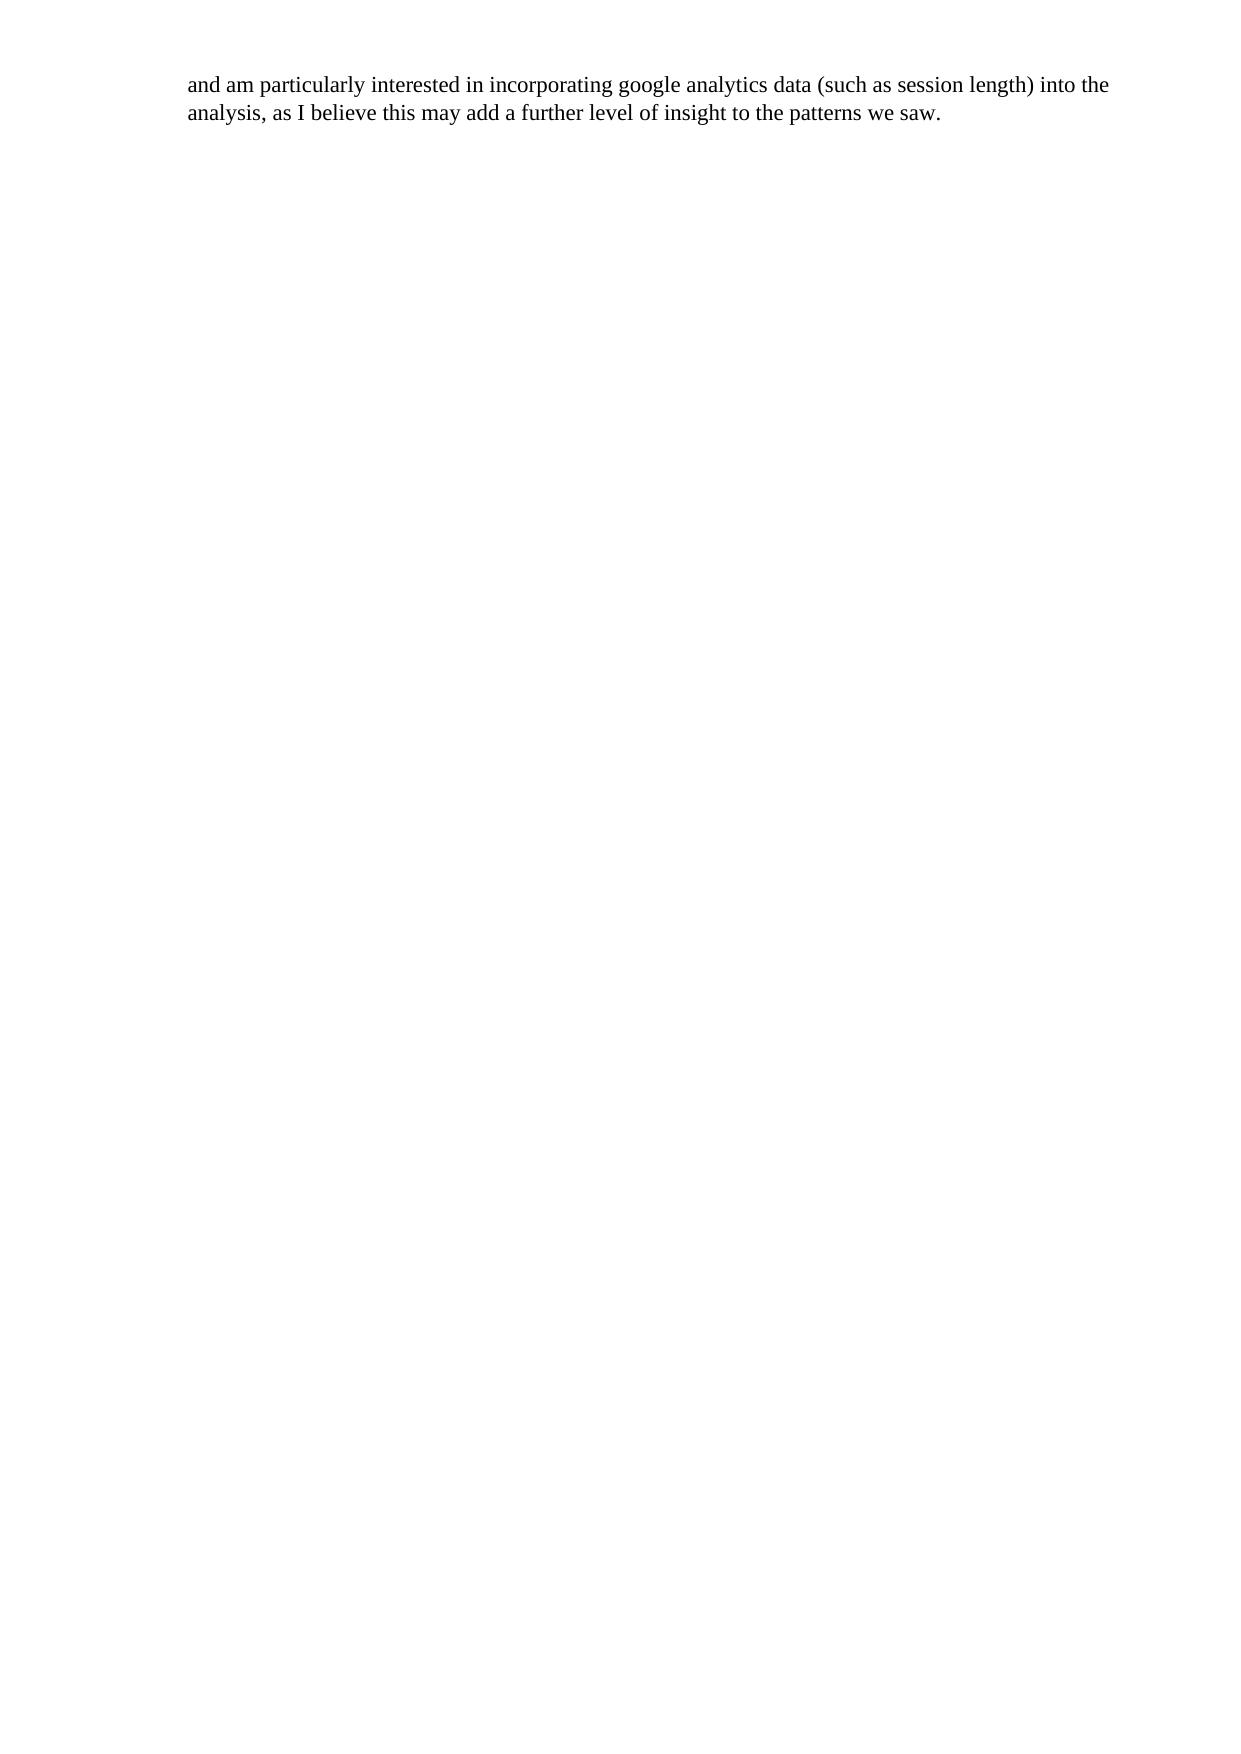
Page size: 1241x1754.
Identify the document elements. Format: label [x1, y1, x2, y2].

list [150, 71, 1128, 126]
